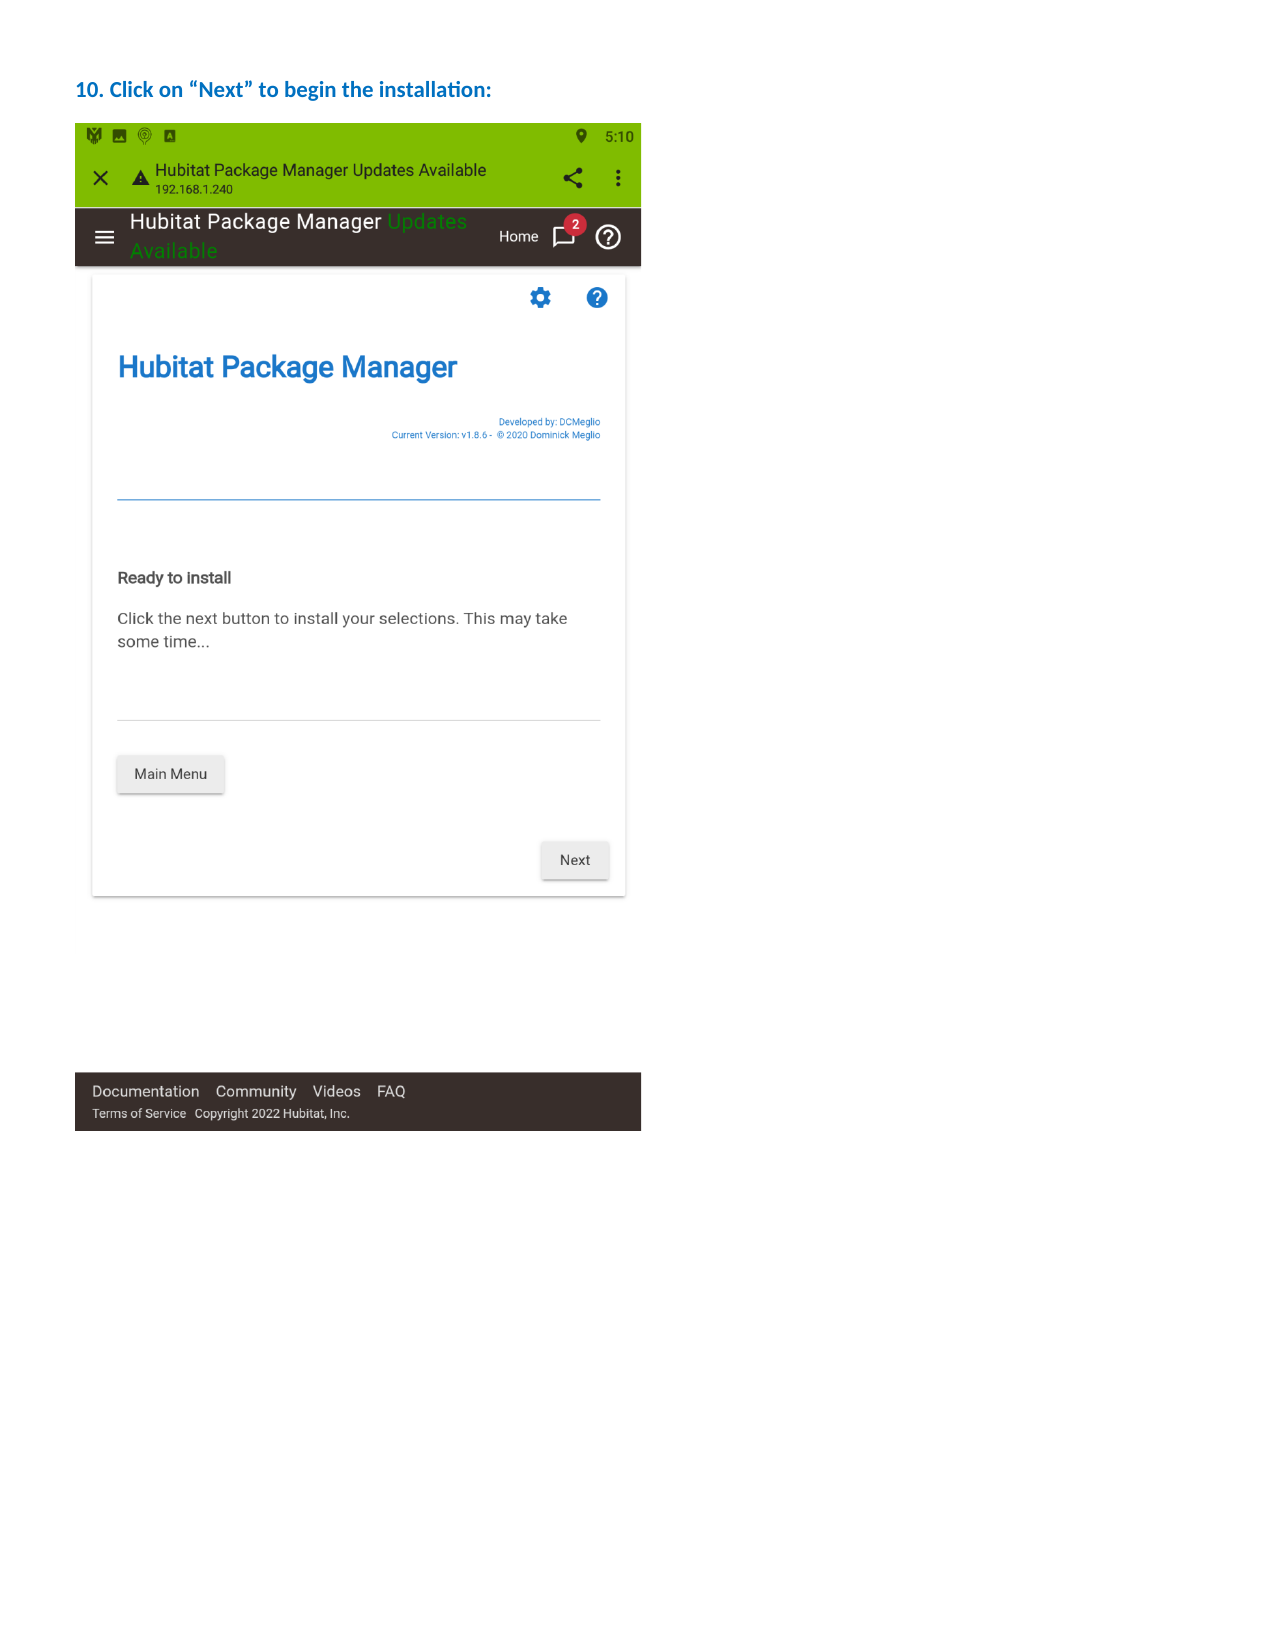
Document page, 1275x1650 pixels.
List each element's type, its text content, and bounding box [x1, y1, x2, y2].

list Click on “Next” to begin the installation: [75, 75, 1200, 103]
picture [75, 123, 642, 1131]
